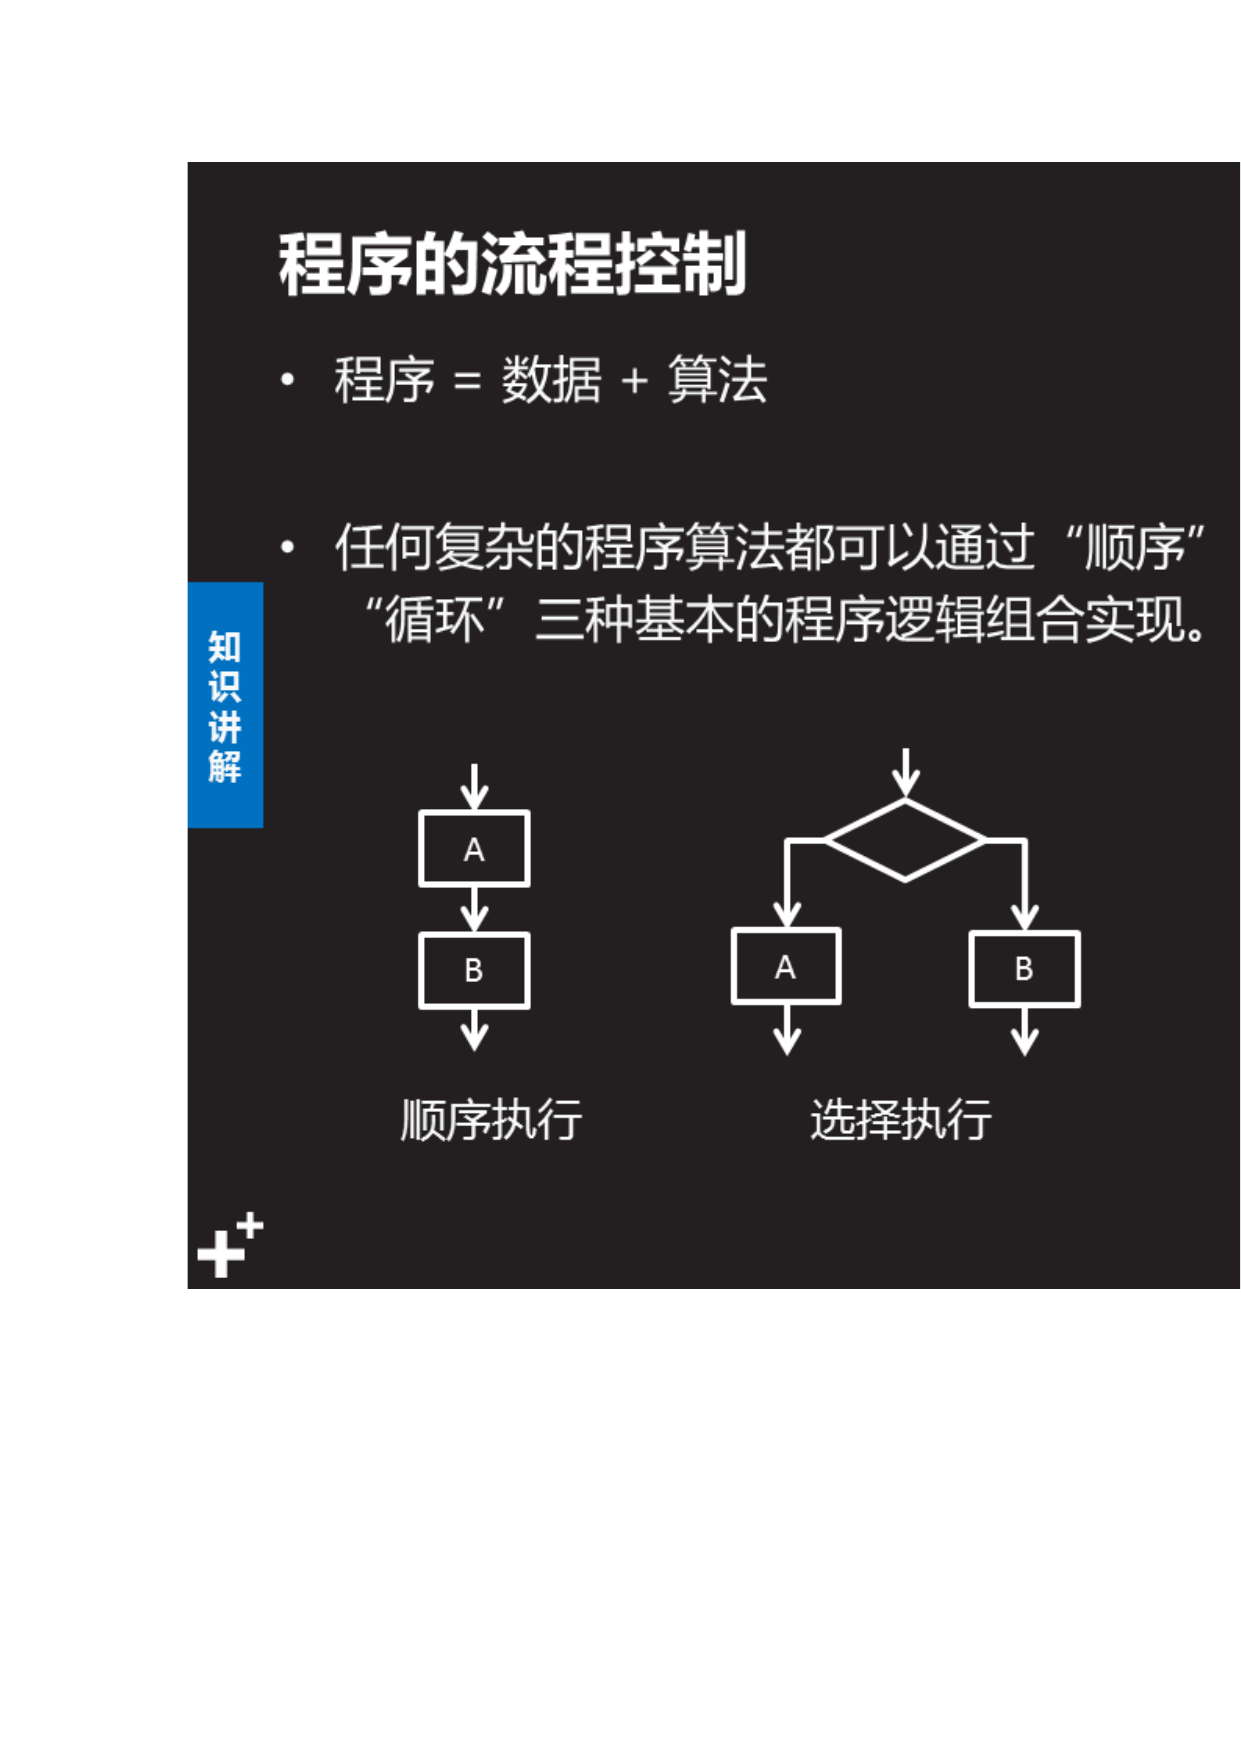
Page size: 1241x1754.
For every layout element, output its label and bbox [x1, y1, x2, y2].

picture [187, 162, 1241, 1289]
